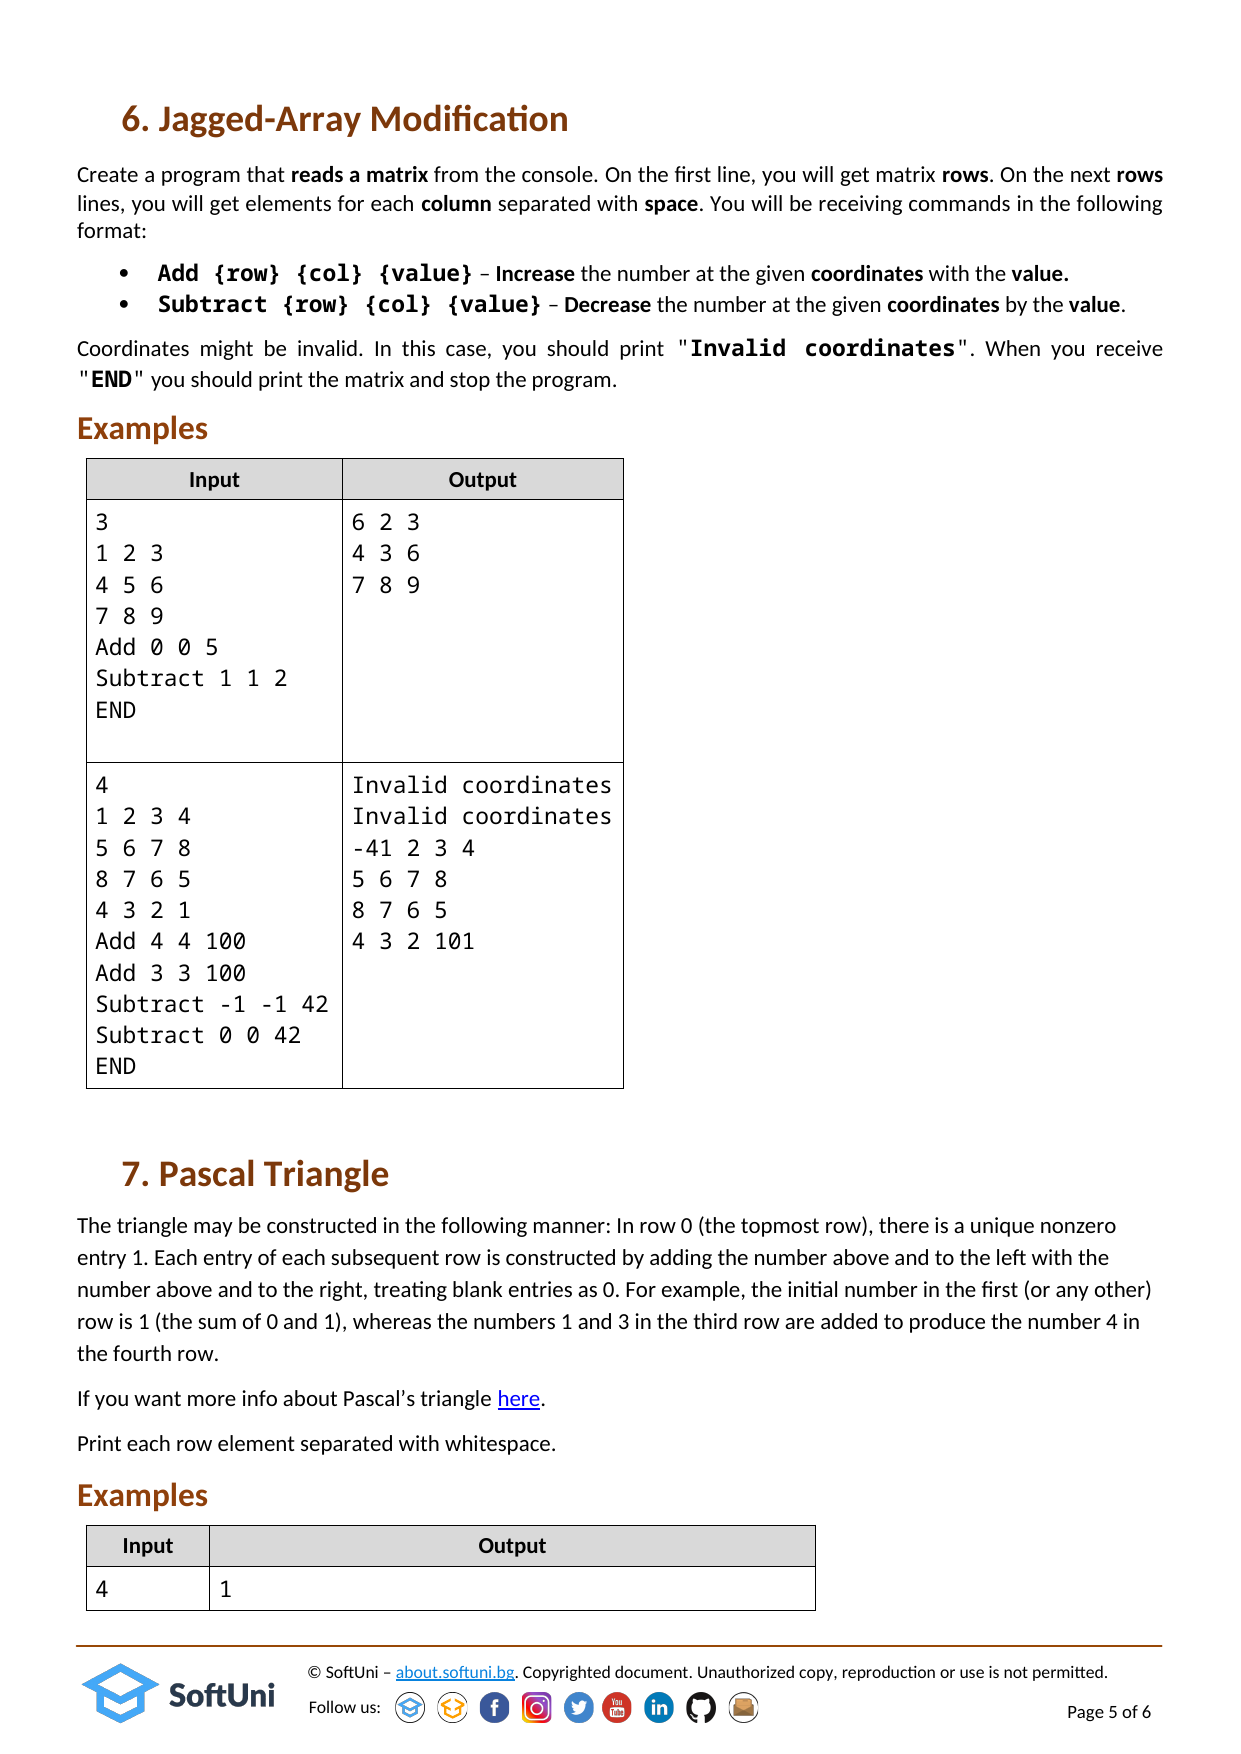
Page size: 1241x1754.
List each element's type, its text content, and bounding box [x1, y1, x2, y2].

text If you want more info about Pascal’s triangle here. [77, 1384, 1163, 1412]
picture [437, 1692, 468, 1723]
picture [644, 1692, 653, 1701]
subtitle Examples [77, 1474, 1163, 1514]
table_header Input [87, 1526, 209, 1566]
list Subtract {row} {col} {value} – Decrease the number at the given coordinates by the value. [120, 288, 1163, 320]
text The triangle may be constructed in the following manner: In row 0 (the topmost row), there is a unique nonzero entry 1. Each entry of each subsequent row is constructed by adding the number above and to the left with the number above and to the right, treating blank entries as 0. For example, the initial number in the first (or any other) row is 1 (the sum of 0 and 1), whereas the numbers 1 and 3 in the third row are added to produce the number 4 in the fourth row. [77, 1211, 1163, 1368]
table_header Output [210, 1526, 815, 1566]
table_cell 4 1 2 3 4 5 6 7 8 8 7 6 5 4 3 2 1 Add 4 4 100 Add 3 3 100 Subtract -1 -1 42 Subtract 0 0 42 END [87, 763, 342, 1087]
picture [564, 1692, 594, 1723]
table_header Output [343, 459, 623, 499]
table_cell 1 1 1 1 2 1 1 3 3 1 [210, 1567, 815, 1610]
subtitle Pascal Triangle [121, 1150, 1163, 1196]
picture [479, 1692, 510, 1723]
subtitle Examples [77, 407, 1163, 448]
table_cell 4 [87, 1567, 209, 1610]
picture [728, 1692, 759, 1723]
picture [686, 1692, 716, 1723]
table_cell 3 1 2 3 4 5 6 7 8 9 Add 0 0 5 Subtract 1 1 2 END [87, 500, 342, 762]
table_header Input [87, 459, 342, 499]
picture [665, 1714, 674, 1723]
table_cell 6 2 3 4 3 6 7 8 9 [343, 500, 623, 762]
list Add {row} {col} {value} – Increase the number at the given coordinates with the value. [120, 257, 1163, 288]
picture [644, 1714, 653, 1723]
text Print each row element separated with whitespace. [77, 1429, 1163, 1457]
picture [522, 1692, 552, 1723]
subtitle Jagged-Array Modification [121, 95, 1163, 141]
picture [658, 1705, 667, 1714]
table_cell Invalid coordinates Invalid coordinates -41 2 3 4 5 6 7 8 8 7 6 5 4 3 2 101 [343, 763, 623, 1087]
text Create a program that reads a matrix from the console. On the first line, you will get matrix rows. On the next rows lines, you will get elements for each column separated with space. You will be receiving commands in the following format: [77, 161, 1163, 245]
text Coordinates might be invalid. In this case, you should print "Invalid coordinates". When you receive "END" you should print the matrix and stop the program. [77, 332, 1163, 395]
picture [395, 1692, 425, 1723]
picture [665, 1692, 674, 1701]
picture [75, 1658, 281, 1729]
picture [602, 1692, 632, 1723]
